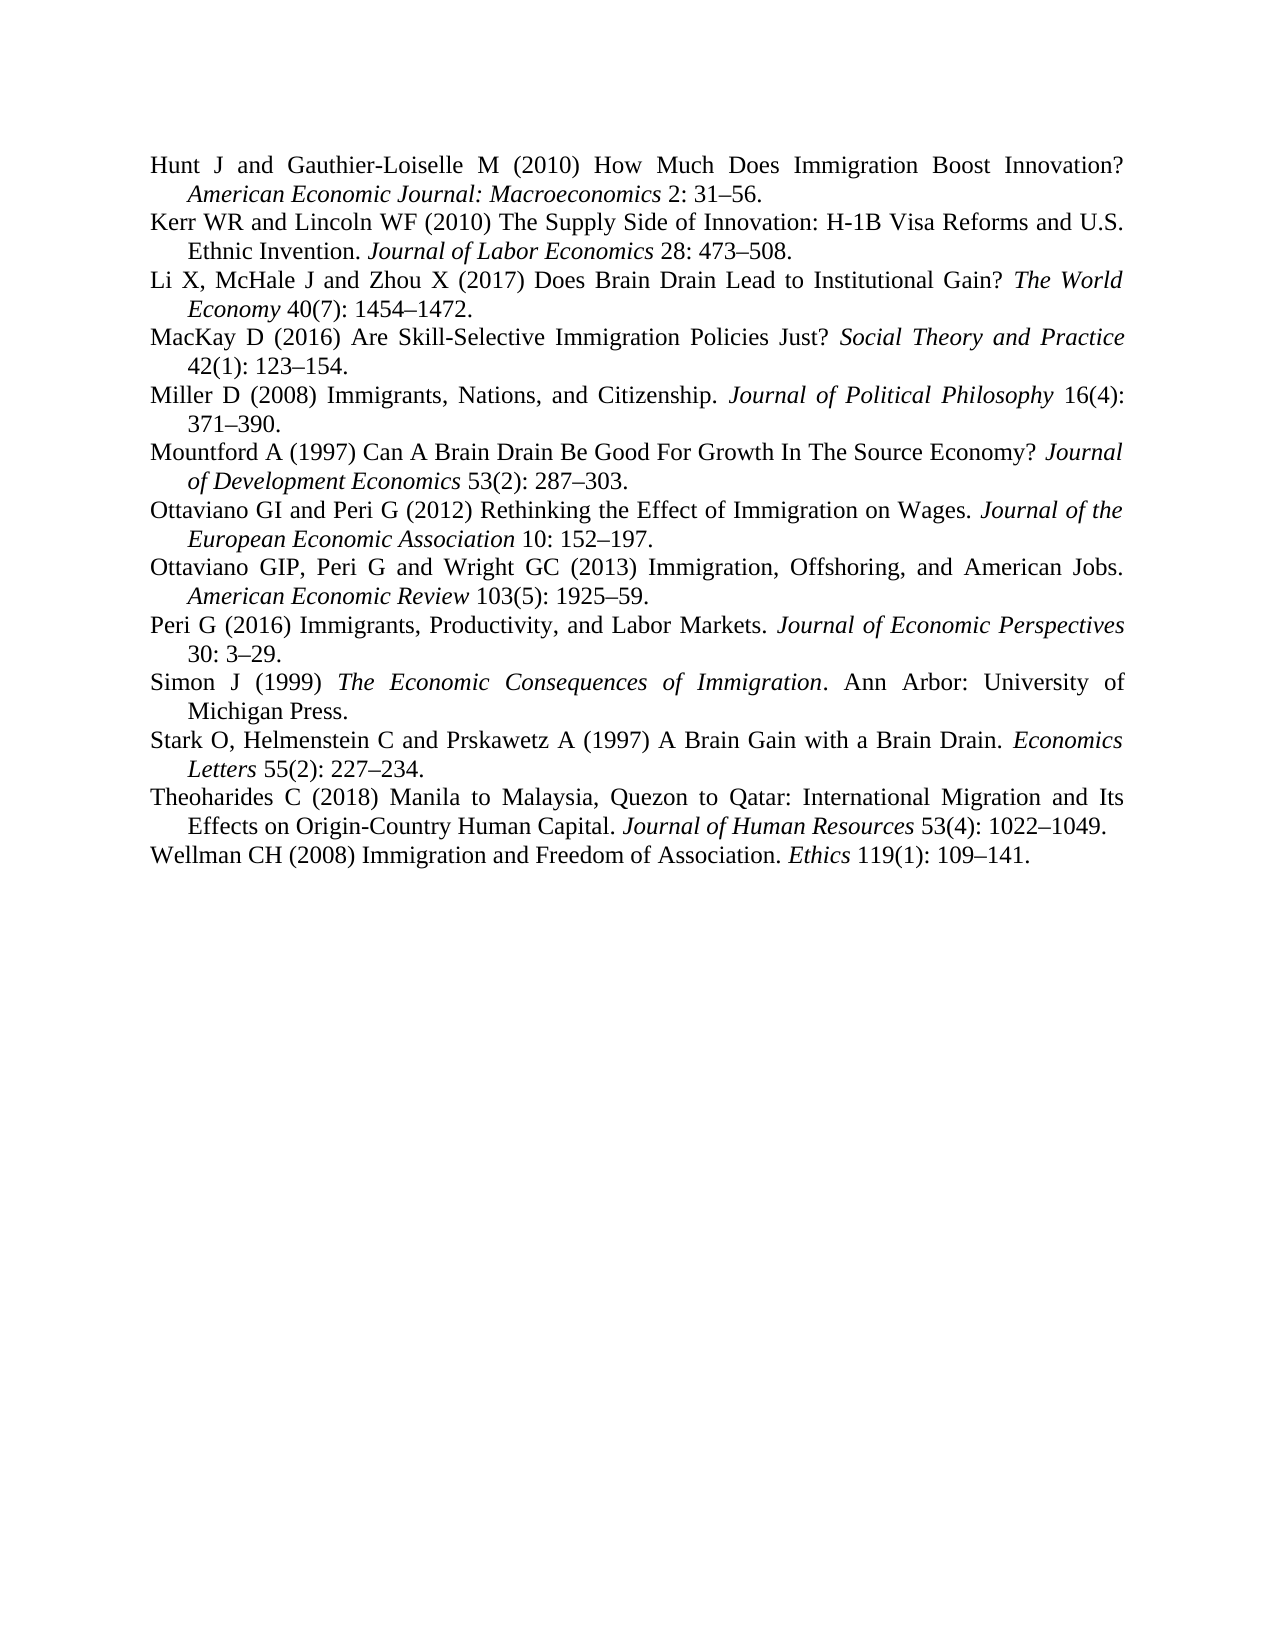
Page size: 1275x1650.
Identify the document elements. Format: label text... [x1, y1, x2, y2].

text Theoharides C (2018) Manila to Malaysia, Quezon to Qatar: International Migration and Its Effects on Origin-Country Human Capital. Journal of Human Resources 53(4): 1022–1049. [150, 782, 1125, 840]
text Hunt J and Gauthier-Loiselle M (2010) How Much Does Immigration Boost Innovation? American Economic Journal: Macroeconomics 2: 31–56. [150, 150, 1125, 207]
text Stark O, Helmenstein C and Prskawetz A (1997) A Brain Gain with a Brain Drain. Economics Letters 55(2): 227–234. [150, 725, 1125, 782]
text Peri G (2016) Immigrants, Productivity, and Labor Markets. Journal of Economic Perspectives 30: 3–29. [150, 610, 1125, 667]
text Miller D (2008) Immigrants, Nations, and Citizenship. Journal of Political Philosophy 16(4): 371–390. [150, 380, 1125, 437]
text Wellman CH (2008) Immigration and Freedom of Association. Ethics 119(1): 109–141. [150, 840, 1125, 869]
text Li X, McHale J and Zhou X (2017) Does Brain Drain Lead to Institutional Gain? The World Economy 40(7): 1454–1472. [150, 265, 1125, 322]
text Ottaviano GI and Peri G (2012) Rethinking the Effect of Immigration on Wages. Journal of the European Economic Association 10: 152–197. [150, 495, 1125, 552]
text Simon J (1999) The Economic Consequences of Immigration. Ann Arbor: University of Michigan Press. [150, 667, 1125, 725]
text MacKay D (2016) Are Skill-Selective Immigration Policies Just? Social Theory and Practice 42(1): 123–154. [150, 322, 1125, 380]
text Mountford A (1997) Can A Brain Drain Be Good For Growth In The Source Economy? Journal of Development Economics 53(2): 287–303. [150, 437, 1125, 495]
text Ottaviano GIP, Peri G and Wright GC (2013) Immigration, Offshoring, and American Jobs. American Economic Review 103(5): 1925–59. [150, 552, 1125, 610]
text Kerr WR and Lincoln WF (2010) The Supply Side of Innovation: H‐1B Visa Reforms and U.S. Ethnic Invention. Journal of Labor Economics 28: 473–508. [150, 207, 1125, 265]
